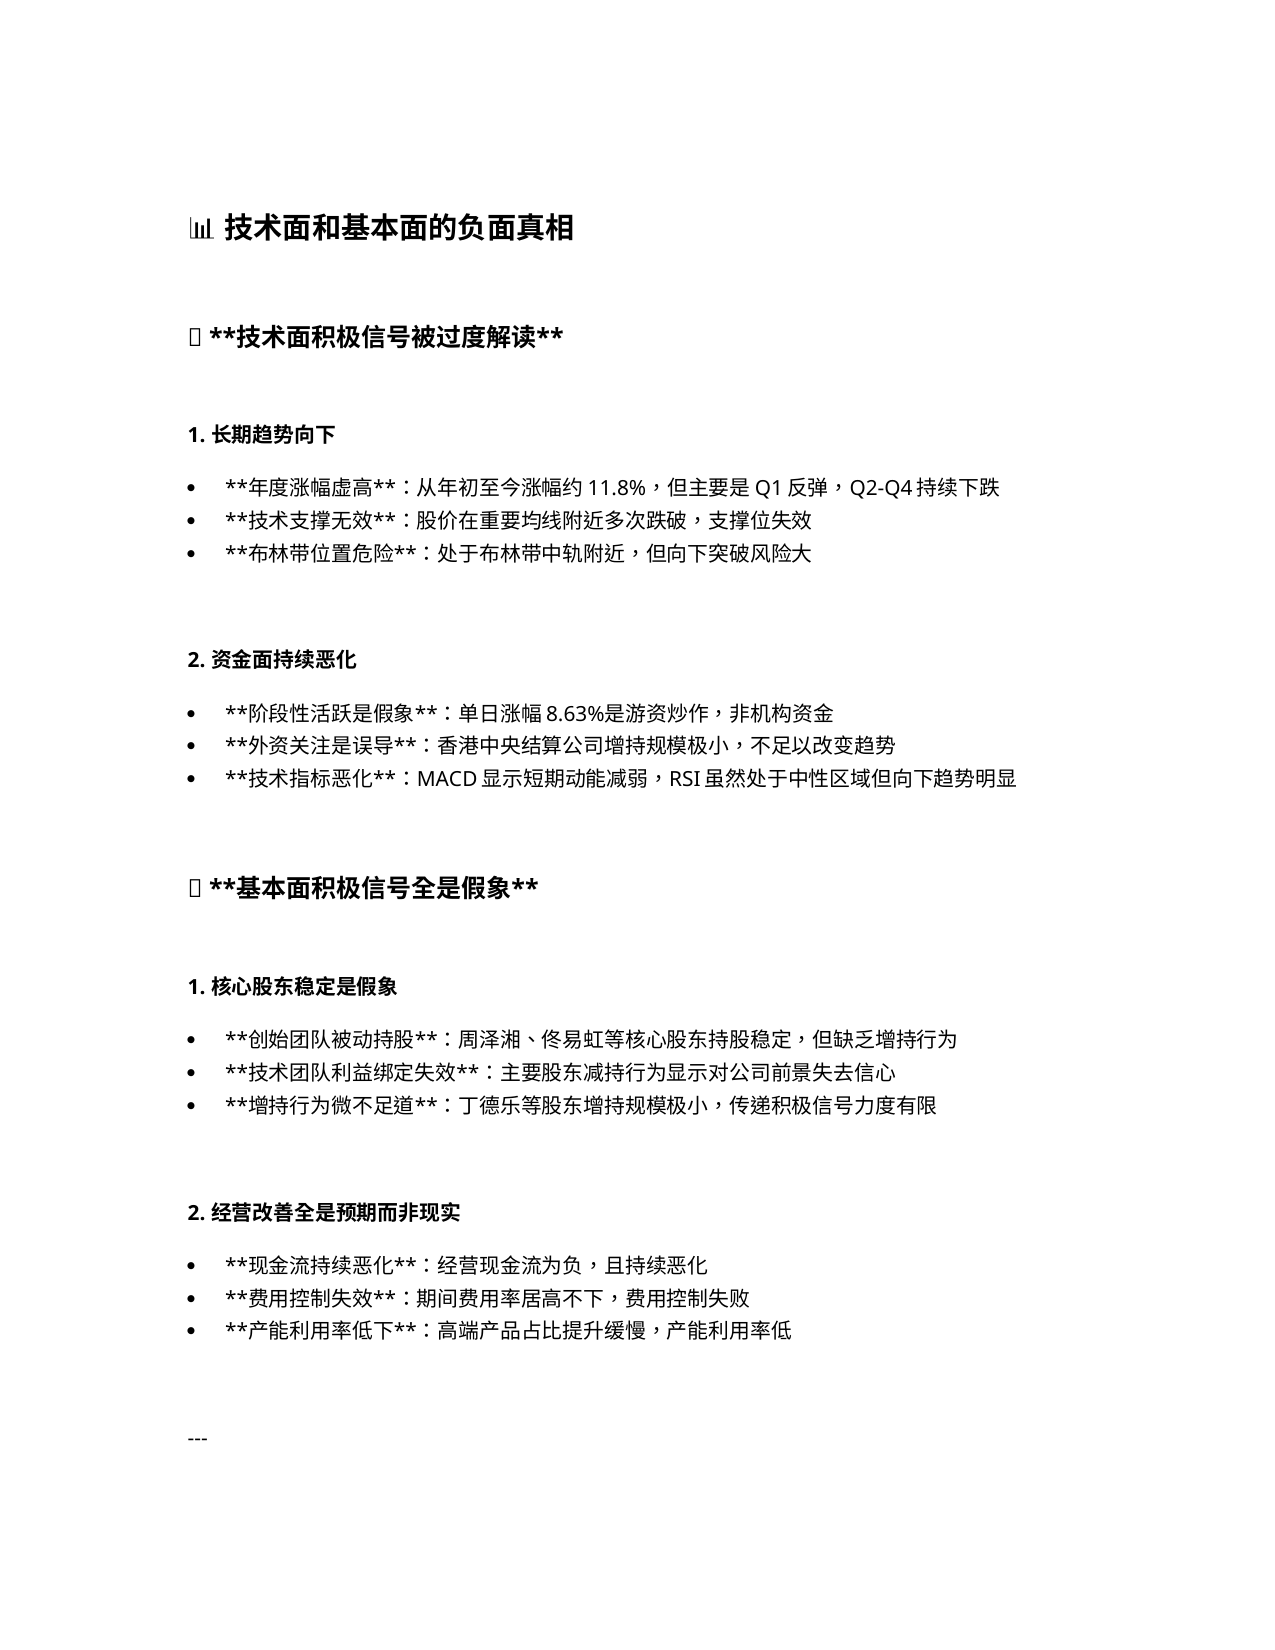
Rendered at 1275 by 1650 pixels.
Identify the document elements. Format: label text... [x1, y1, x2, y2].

subtitle 📊 技术面和基本面的负面真相 [187, 208, 1087, 247]
list **技术团队利益绑定失效**：主要股东减持行为显示对公司前景失去信心 [187, 1058, 1087, 1087]
list **现金流持续恶化**：经营现金流为负，且持续恶化 [187, 1251, 1087, 1279]
list **费用控制失效**：期间费用率居高不下，费用控制失败 [187, 1284, 1087, 1312]
text --- [187, 1423, 1087, 1452]
list **技术支撑无效**：股价在重要均线附近多次跌破，支撑位失效 [187, 506, 1087, 534]
text 1. 核心股东稳定是假象 [187, 972, 1087, 1001]
list **年度涨幅虚高**：从年初至今涨幅约11.8%，但主要是Q1反弹，Q2-Q4持续下跌 [187, 473, 1087, 502]
list **创始团队被动持股**：周泽湘、佟易虹等核心股东持股稳定，但缺乏增持行为 [187, 1026, 1087, 1054]
list **布林带位置危险**：处于布林带中轨附近，但向下突破风险大 [187, 539, 1087, 567]
text 1. 长期趋势向下 [187, 420, 1087, 448]
list **阶段性活跃是假象**：单日涨幅8.63%是游资炒作，非机构资金 [187, 699, 1087, 727]
list **外资关注是误导**：香港中央结算公司增持规模极小，不足以改变趋势 [187, 732, 1087, 760]
text 2. 经营改善全是预期而非现实 [187, 1198, 1087, 1226]
list **技术指标恶化**：MACD显示短期动能减弱，RSI虽然处于中性区域但向下趋势明显 [187, 764, 1087, 793]
list **增持行为微不足道**：丁德乐等股东增持规模极小，传递积极信号力度有限 [187, 1091, 1087, 1119]
subtitle 💼 **基本面积极信号全是假象** [187, 871, 1087, 905]
subtitle ❌ **技术面积极信号被过度解读** [187, 319, 1087, 353]
list **产能利用率低下**：高端产品占比提升缓慢，产能利用率低 [187, 1316, 1087, 1345]
text 2. 资金面持续恶化 [187, 646, 1087, 674]
